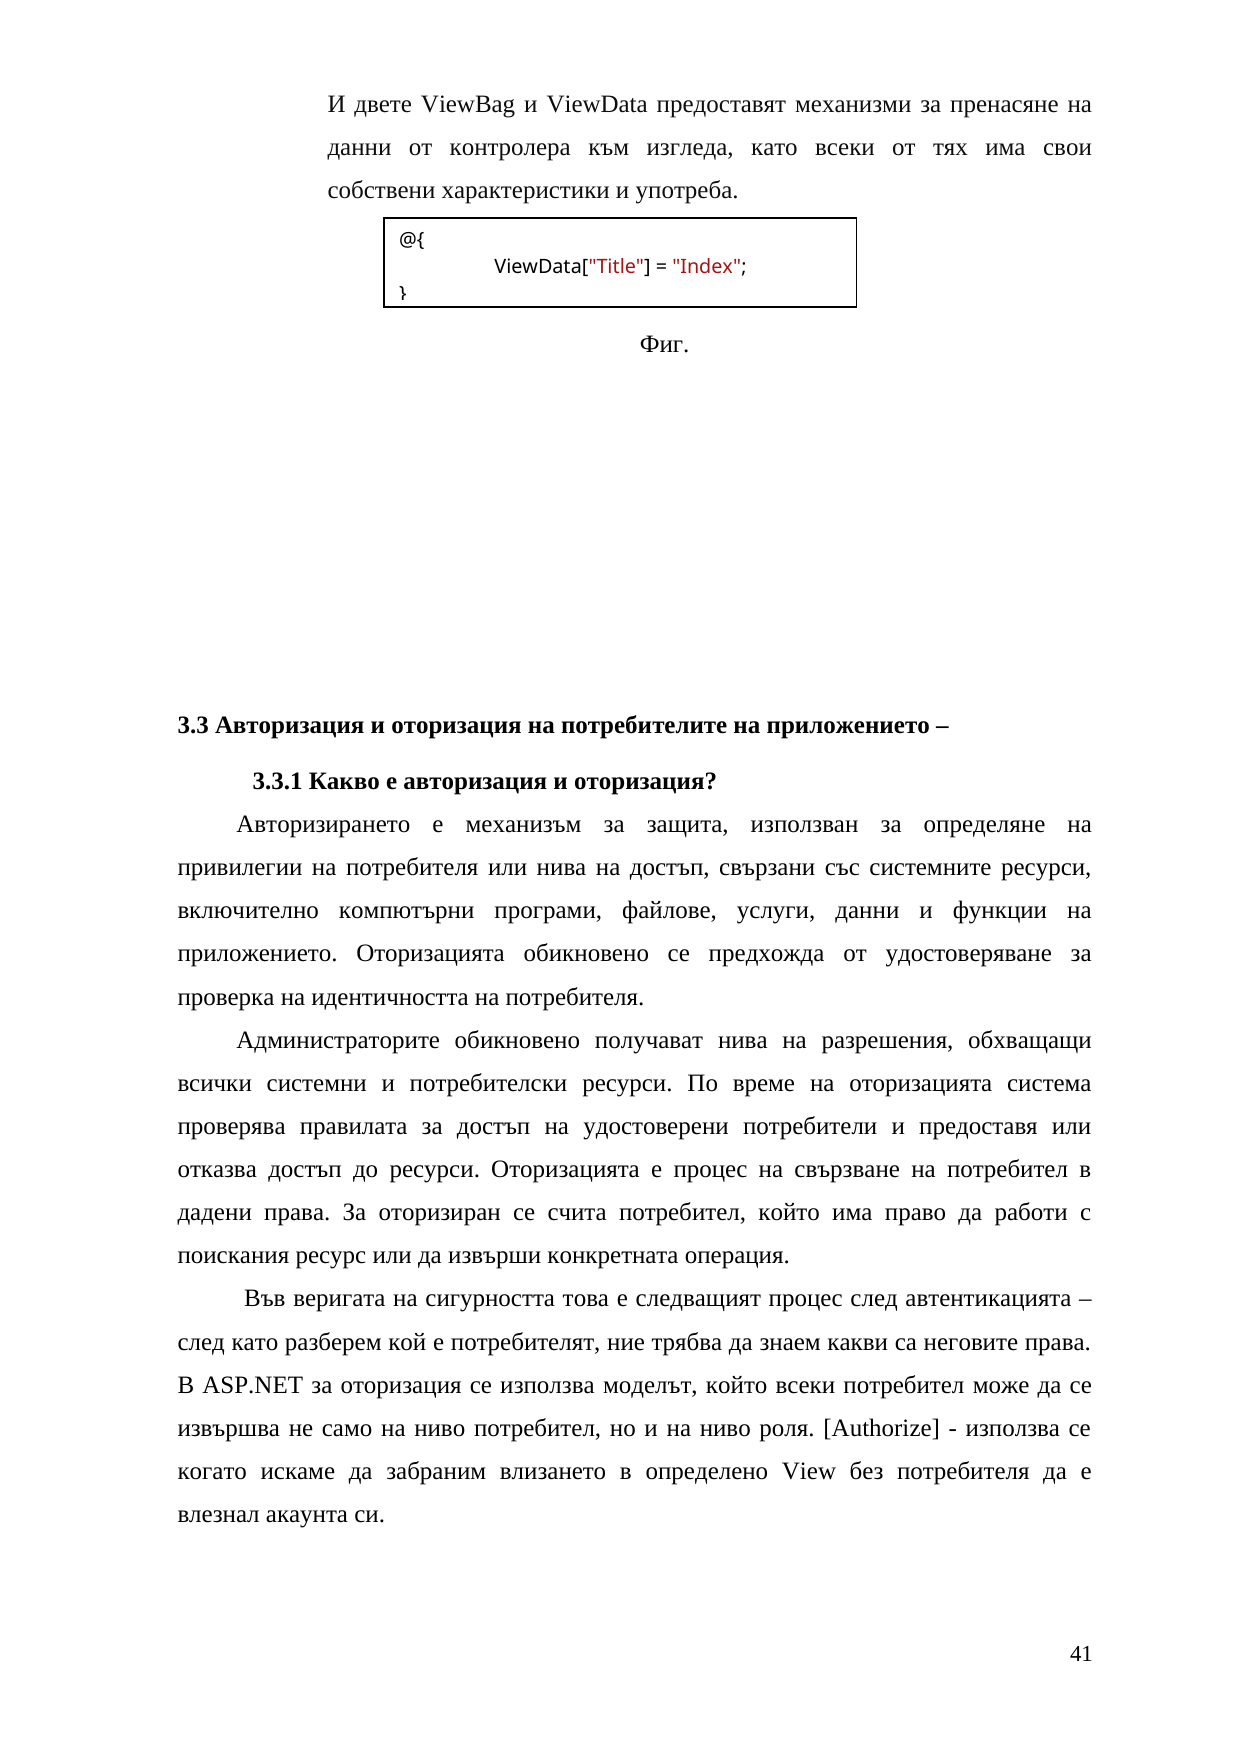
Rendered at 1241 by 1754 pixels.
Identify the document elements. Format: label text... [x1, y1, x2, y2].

text Авторизирането е механизъм за защита, използван за определяне на привилегии на потребителя или нива на достъп, свързани със системните ресурси, включително компютърни програми, файлове, услуги, данни и функции на приложението. Оторизацията обикновено се предхожда от удостоверяване за проверка на идентичността на потребителя. [177, 809, 1092, 1010]
text Фиг. [177, 329, 1092, 358]
text Във веригата на сигурността това е следващият процес след автентикацията – след като разберем кой е потребителят, ние трябва да знаем какви са неговите права. В ASP.NET за оторизация се използва моделът, който всеки потребител може да се извършва не само на ниво потребител, но и на ниво роля. [Authorize] - използва се когато искаме да забраним влизането в определено View без потребителя да е влезнал акаунта си. [177, 1283, 1092, 1528]
list И двете ViewBag и ViewData предоставят механизми за пренасяне на данни от контролера към изгледа, като всеки от тях има свои собствени характеристики и употреба. [327, 89, 1092, 204]
list Авторизация и оторизация на потребителите на приложението – [177, 710, 1092, 739]
text 3.3.1 Какво е авторизация и оторизация? [252, 766, 1092, 795]
text Администраторите обикновено получават нива на разрешения, обхващащи всички системни и потребителски ресурси. По време на оторизацията система проверява правилата за достъп на удостоверени потребители и предоставя или отказва достъп до ресурси. Оторизацията е процес на свързване на потребител в дадени права. За оторизиран се счита потребител, който има право да работи с поискания ресурс или да извърши конкретната операция. [177, 1025, 1092, 1269]
